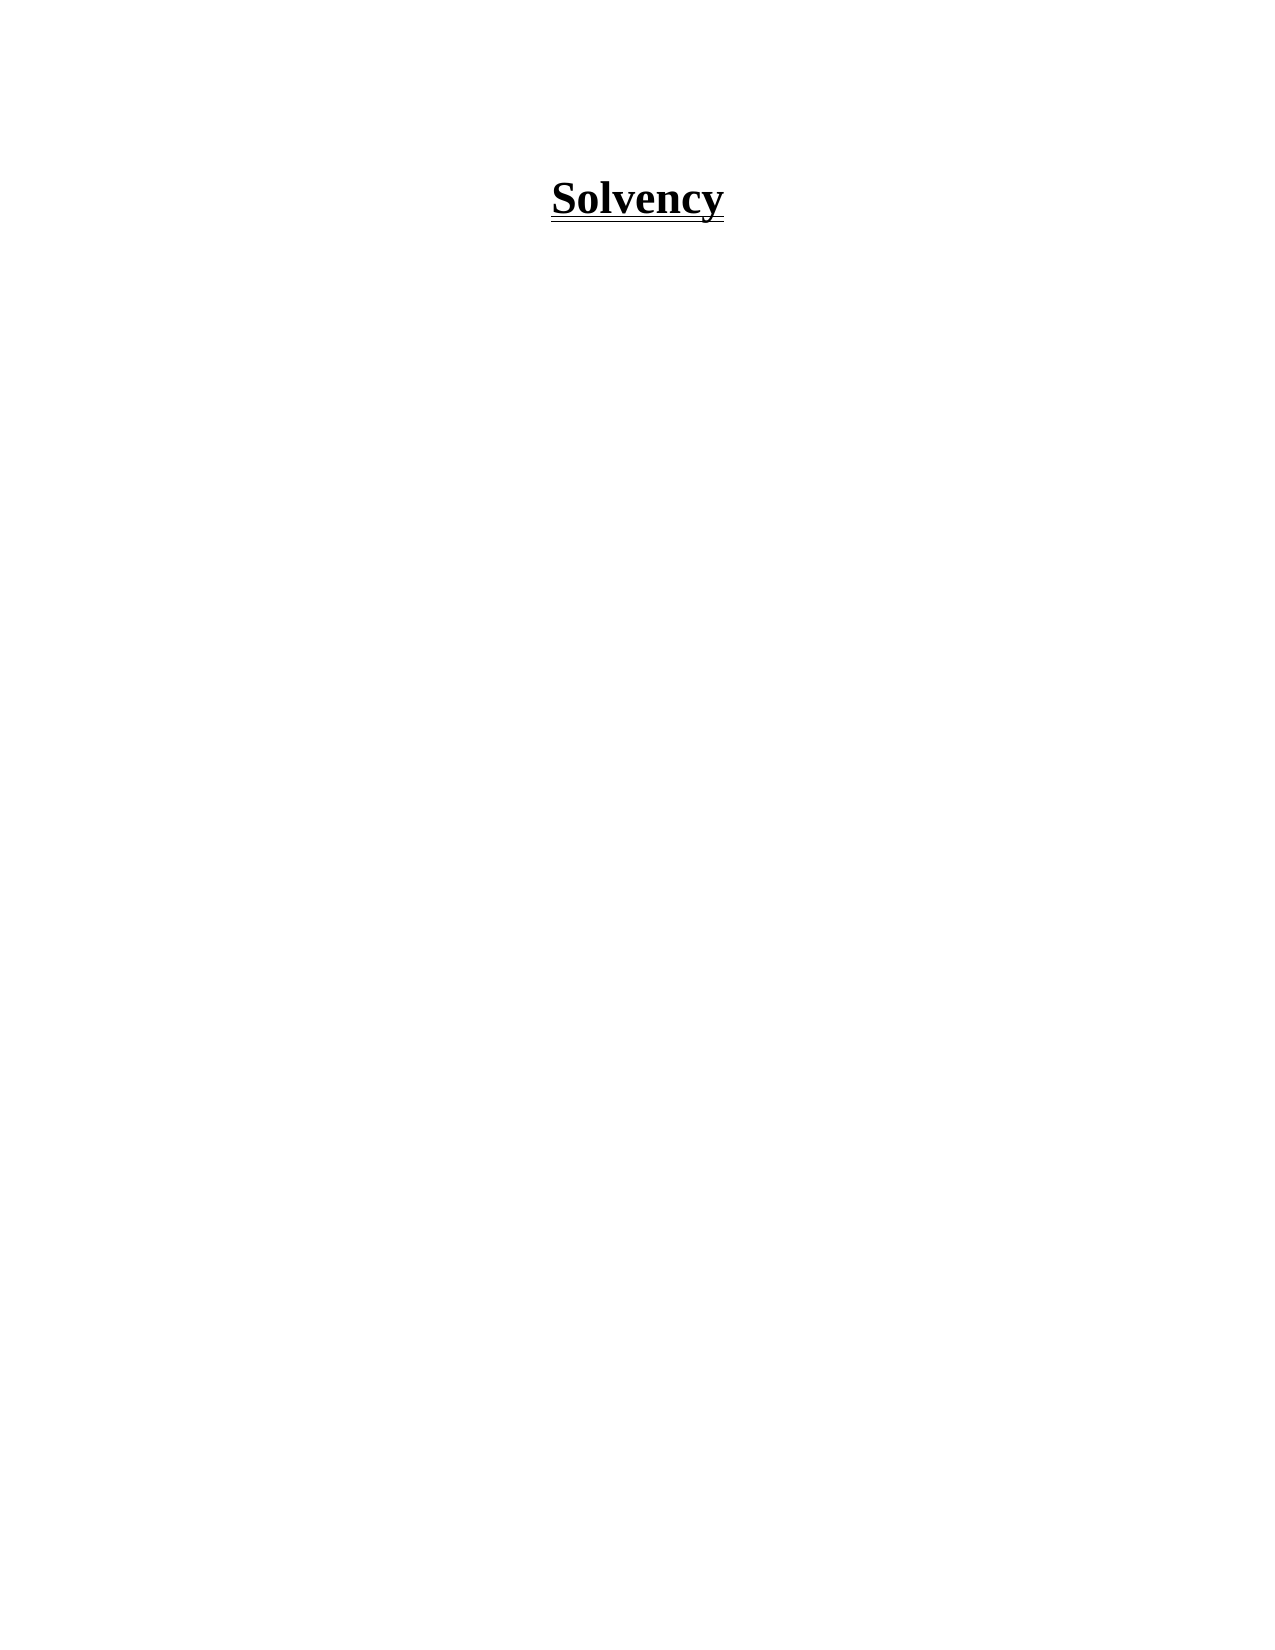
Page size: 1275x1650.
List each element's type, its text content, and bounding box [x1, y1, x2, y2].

subtitle Solvency [187, 171, 1087, 223]
